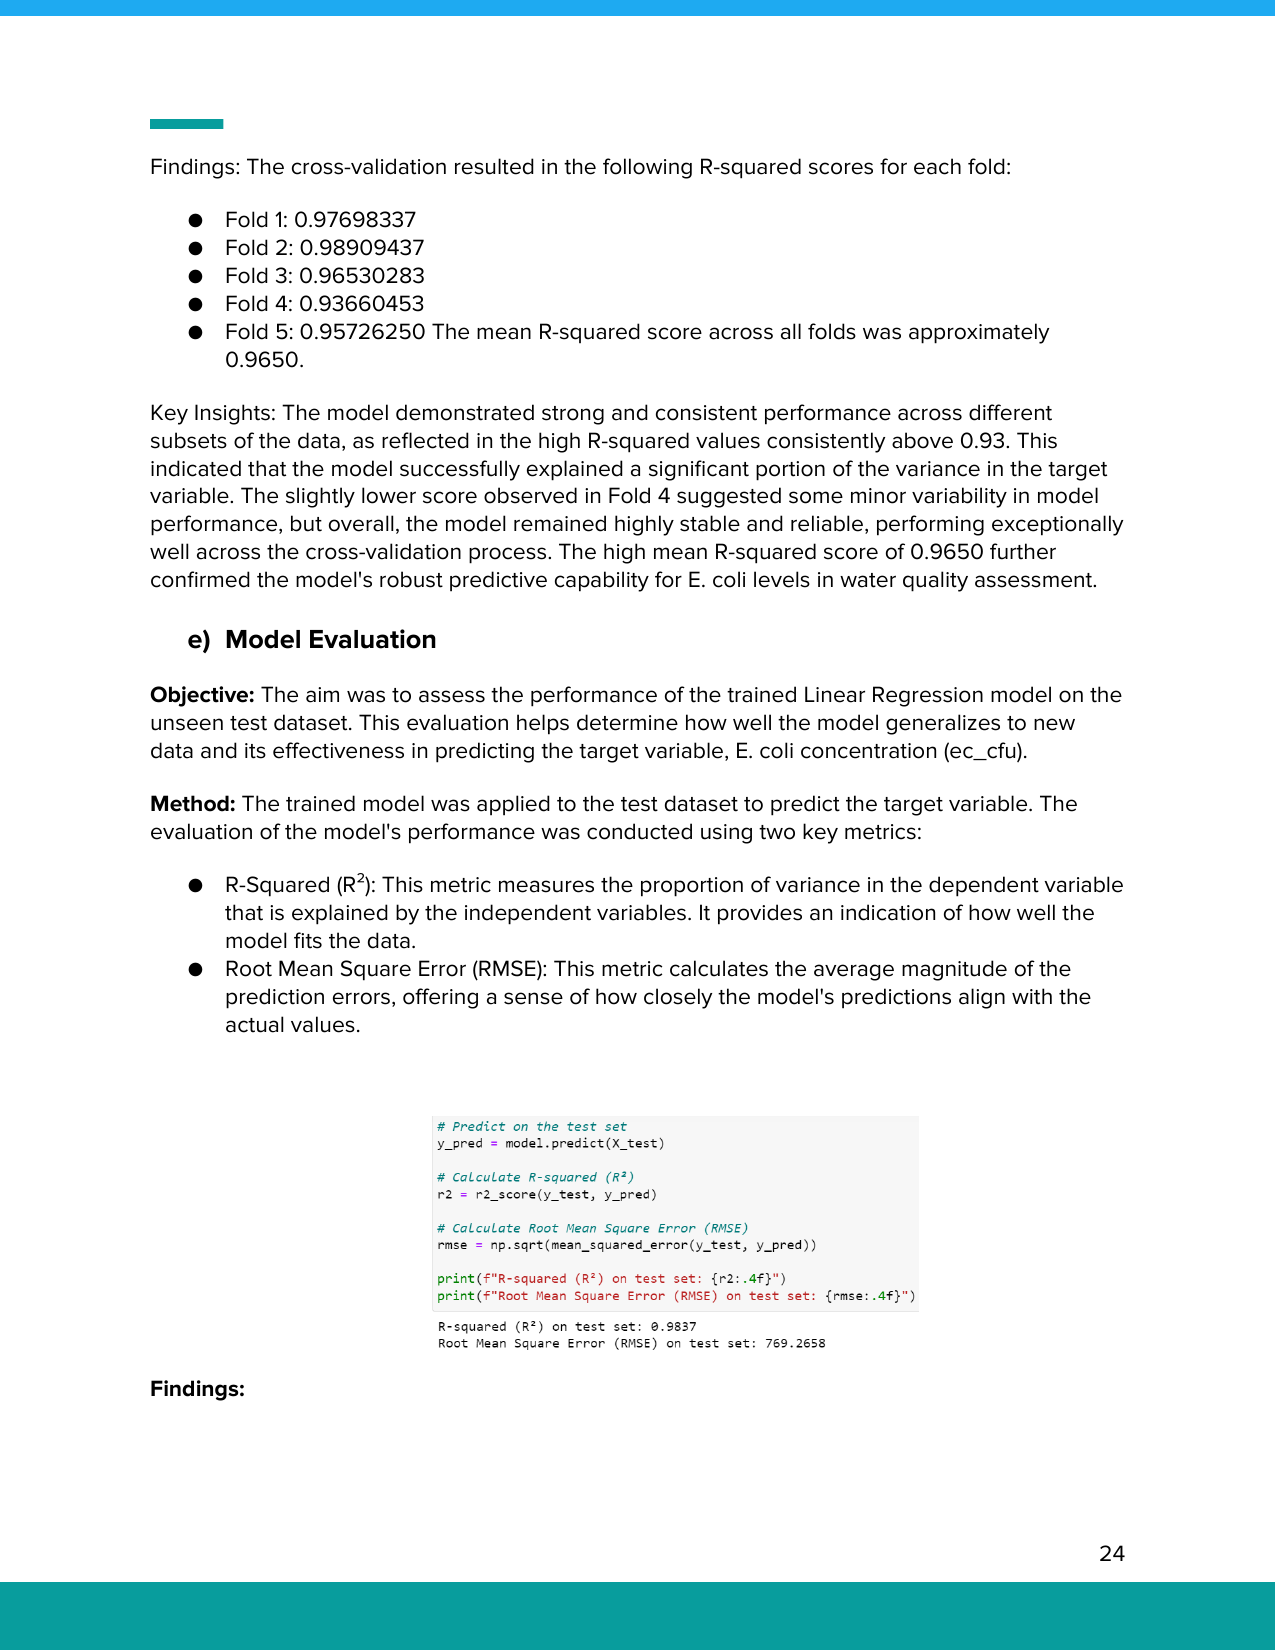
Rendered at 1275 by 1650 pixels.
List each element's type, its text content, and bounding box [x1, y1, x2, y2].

text Key Insights: The model demonstrated strong and consistent performance across different subsets of the data, as reflected in the high R-squared values consistently above 0.93. This indicated that the model successfully explained a significant portion of the variance in the target variable. The slightly lower score observed in Fold 4 suggested some minor variability in model performance, but overall, the model remained highly stable and reliable, performing exceptionally well across the cross-validation process. The high mean R-squared score of 0.9650 further confirmed the model's robust predictive capability for E. coli levels in water quality assessment. [150, 399, 1125, 594]
picture [150, 119, 224, 129]
list Fold 1: 0.97698337 [187, 207, 1125, 234]
list Fold 2: 0.98909437 [187, 234, 1125, 262]
list Fold 3: 0.96530283 [187, 262, 1125, 290]
text Objective: The aim was to assess the performance of the trained Linear Regression model on the unseen test dataset. This evaluation helps determine how well the model generalizes to new data and its effectiveness in predicting the target variable, E. coli concentration (ec_cfu). [150, 682, 1125, 766]
list Fold 5: 0.95726250 The mean R-squared score across all folds was approximately 0.9650. [187, 318, 1125, 374]
list Fold 4: 0.93660453 [187, 290, 1125, 318]
text Findings: [150, 1375, 1125, 1403]
list R-Squared (R²): This metric measures the proportion of variance in the dependent variable that is explained by the independent variables. It provides an indication of how well the model fits the data. [187, 871, 1125, 955]
text Findings: The cross-validation resulted in the following R-squared scores for each fold: [150, 154, 1125, 182]
list Root Mean Square Error (RMSE): This metric calculates the average magnitude of the prediction errors, offering a sense of how closely the model's predictions align with the actual values. [187, 955, 1125, 1039]
subtitle Model Evaluation [187, 624, 1125, 657]
picture [0, 0, 1275, 16]
text Method: The trained model was applied to the test dataset to predict the target variable. The evaluation of the model's performance was conducted using two key metrics: [150, 791, 1125, 846]
picture [431, 1116, 919, 1351]
picture [0, 1582, 1275, 1650]
